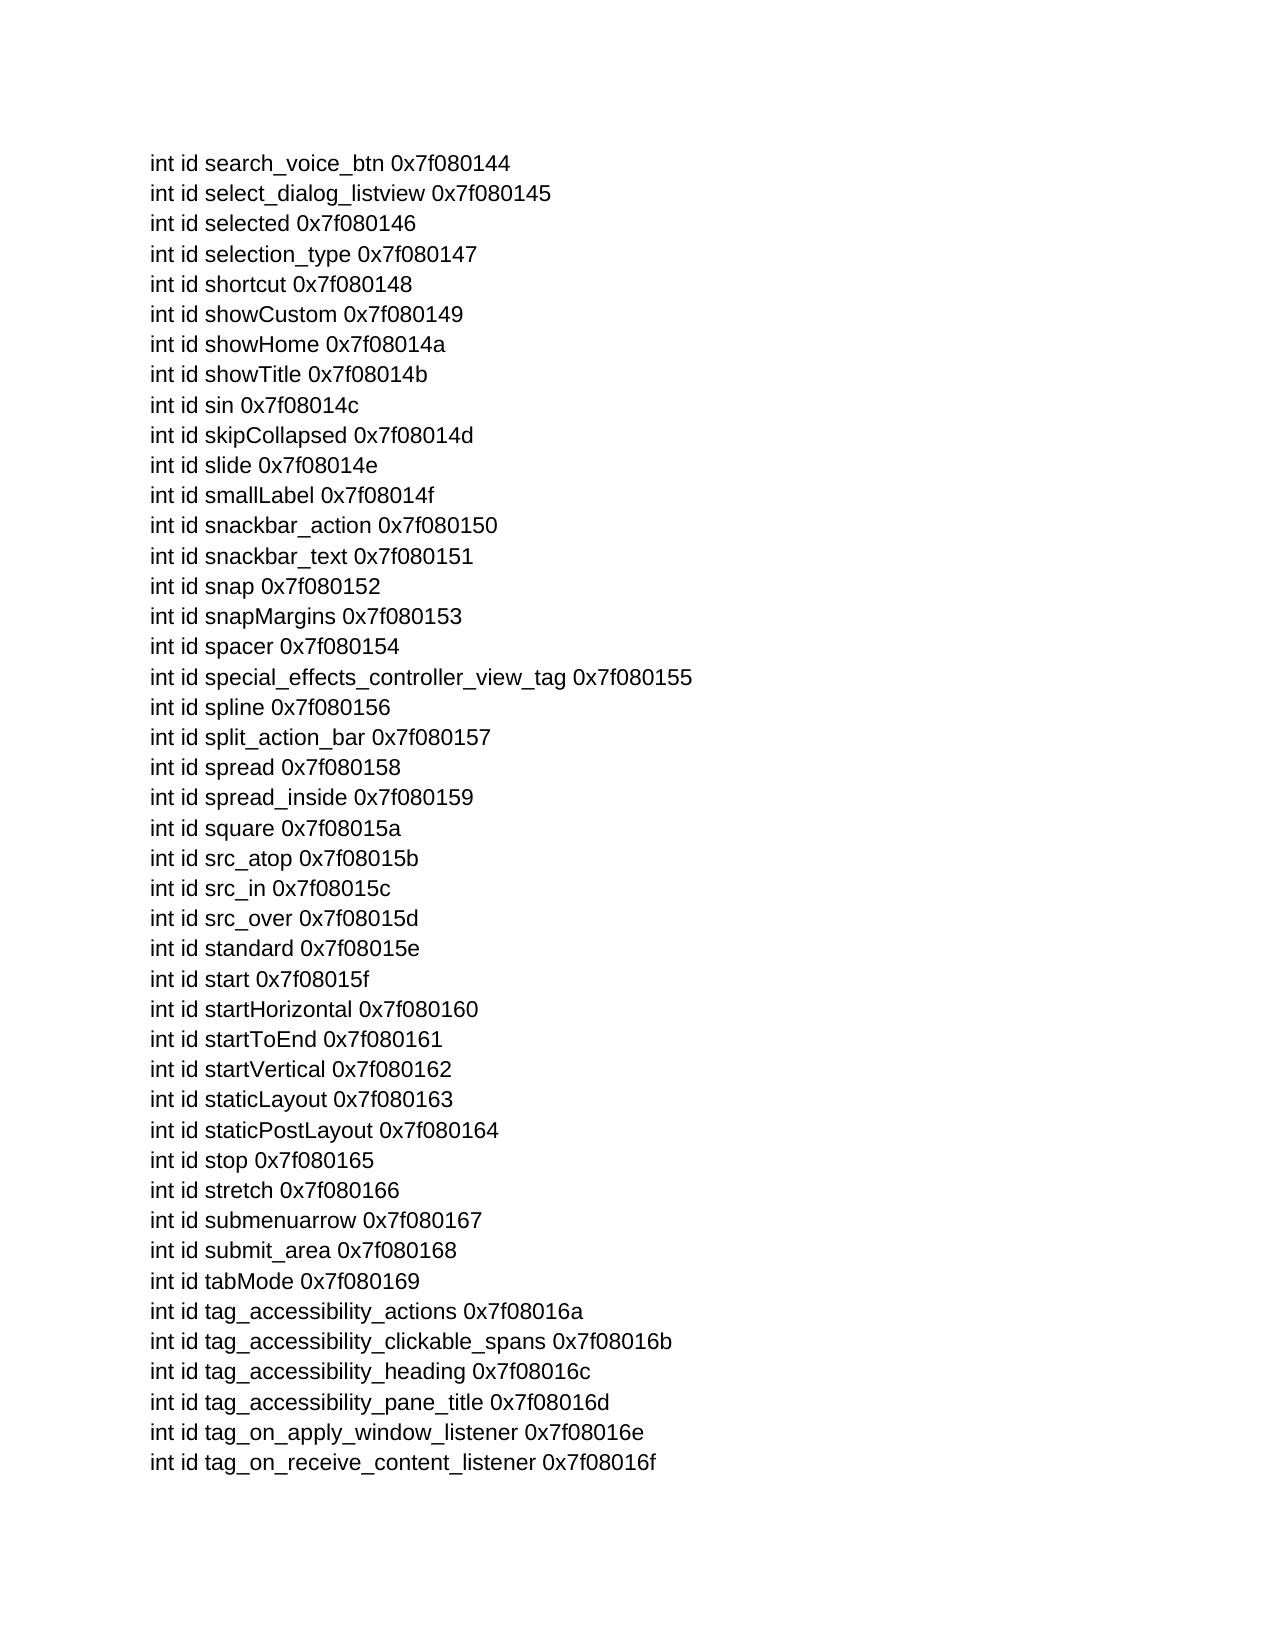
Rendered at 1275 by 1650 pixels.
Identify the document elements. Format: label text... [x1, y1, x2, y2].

text int id shortcut 0x7f080148 [150, 271, 1125, 297]
text int id spread 0x7f080158 [150, 754, 1125, 781]
text int id skipCollapsed 0x7f08014d [150, 422, 1125, 448]
text int id staticLayout 0x7f080163 [150, 1086, 1125, 1113]
text int id showHome 0x7f08014a [150, 331, 1125, 358]
text int id split_action_bar 0x7f080157 [150, 724, 1125, 750]
text int id standard 0x7f08015e [150, 935, 1125, 962]
text int id snapMargins 0x7f080153 [150, 603, 1125, 629]
text int id snackbar_text 0x7f080151 [150, 543, 1125, 569]
text int id startVertical 0x7f080162 [150, 1056, 1125, 1083]
text int id tag_accessibility_pane_title 0x7f08016d [150, 1388, 1125, 1415]
text int id stop 0x7f080165 [150, 1147, 1125, 1173]
text int id search_voice_btn 0x7f080144 [150, 150, 1125, 176]
text int id tabMode 0x7f080169 [150, 1268, 1125, 1294]
text int id spread_inside 0x7f080159 [150, 784, 1125, 811]
text int id startHorizontal 0x7f080160 [150, 996, 1125, 1022]
text int id start 0x7f08015f [150, 966, 1125, 992]
text int id showTitle 0x7f08014b [150, 361, 1125, 388]
text int id selection_type 0x7f080147 [150, 241, 1125, 267]
text int id showCustom 0x7f080149 [150, 301, 1125, 327]
text int id tag_on_receive_content_listener 0x7f08016f [150, 1449, 1125, 1475]
text int id slide 0x7f08014e [150, 452, 1125, 478]
text int id submit_area 0x7f080168 [150, 1237, 1125, 1264]
text int id src_over 0x7f08015d [150, 905, 1125, 932]
text int id sin 0x7f08014c [150, 392, 1125, 418]
text int id src_atop 0x7f08015b [150, 845, 1125, 871]
text int id stretch 0x7f080166 [150, 1177, 1125, 1203]
text int id snap 0x7f080152 [150, 573, 1125, 599]
text int id selected 0x7f080146 [150, 210, 1125, 237]
text int id select_dialog_listview 0x7f080145 [150, 180, 1125, 207]
text int id snackbar_action 0x7f080150 [150, 512, 1125, 539]
text int id submenuarrow 0x7f080167 [150, 1207, 1125, 1234]
text int id tag_accessibility_actions 0x7f08016a [150, 1298, 1125, 1324]
text int id tag_on_apply_window_listener 0x7f08016e [150, 1419, 1125, 1445]
text int id smallLabel 0x7f08014f [150, 482, 1125, 509]
text int id tag_accessibility_heading 0x7f08016c [150, 1358, 1125, 1385]
text int id square 0x7f08015a [150, 814, 1125, 841]
text int id spline 0x7f080156 [150, 694, 1125, 720]
text int id special_effects_controller_view_tag 0x7f080155 [150, 663, 1125, 690]
text int id staticPostLayout 0x7f080164 [150, 1117, 1125, 1143]
text int id src_in 0x7f08015c [150, 875, 1125, 901]
text int id spacer 0x7f080154 [150, 633, 1125, 660]
text int id tag_accessibility_clickable_spans 0x7f08016b [150, 1328, 1125, 1354]
text int id startToEnd 0x7f080161 [150, 1026, 1125, 1052]
